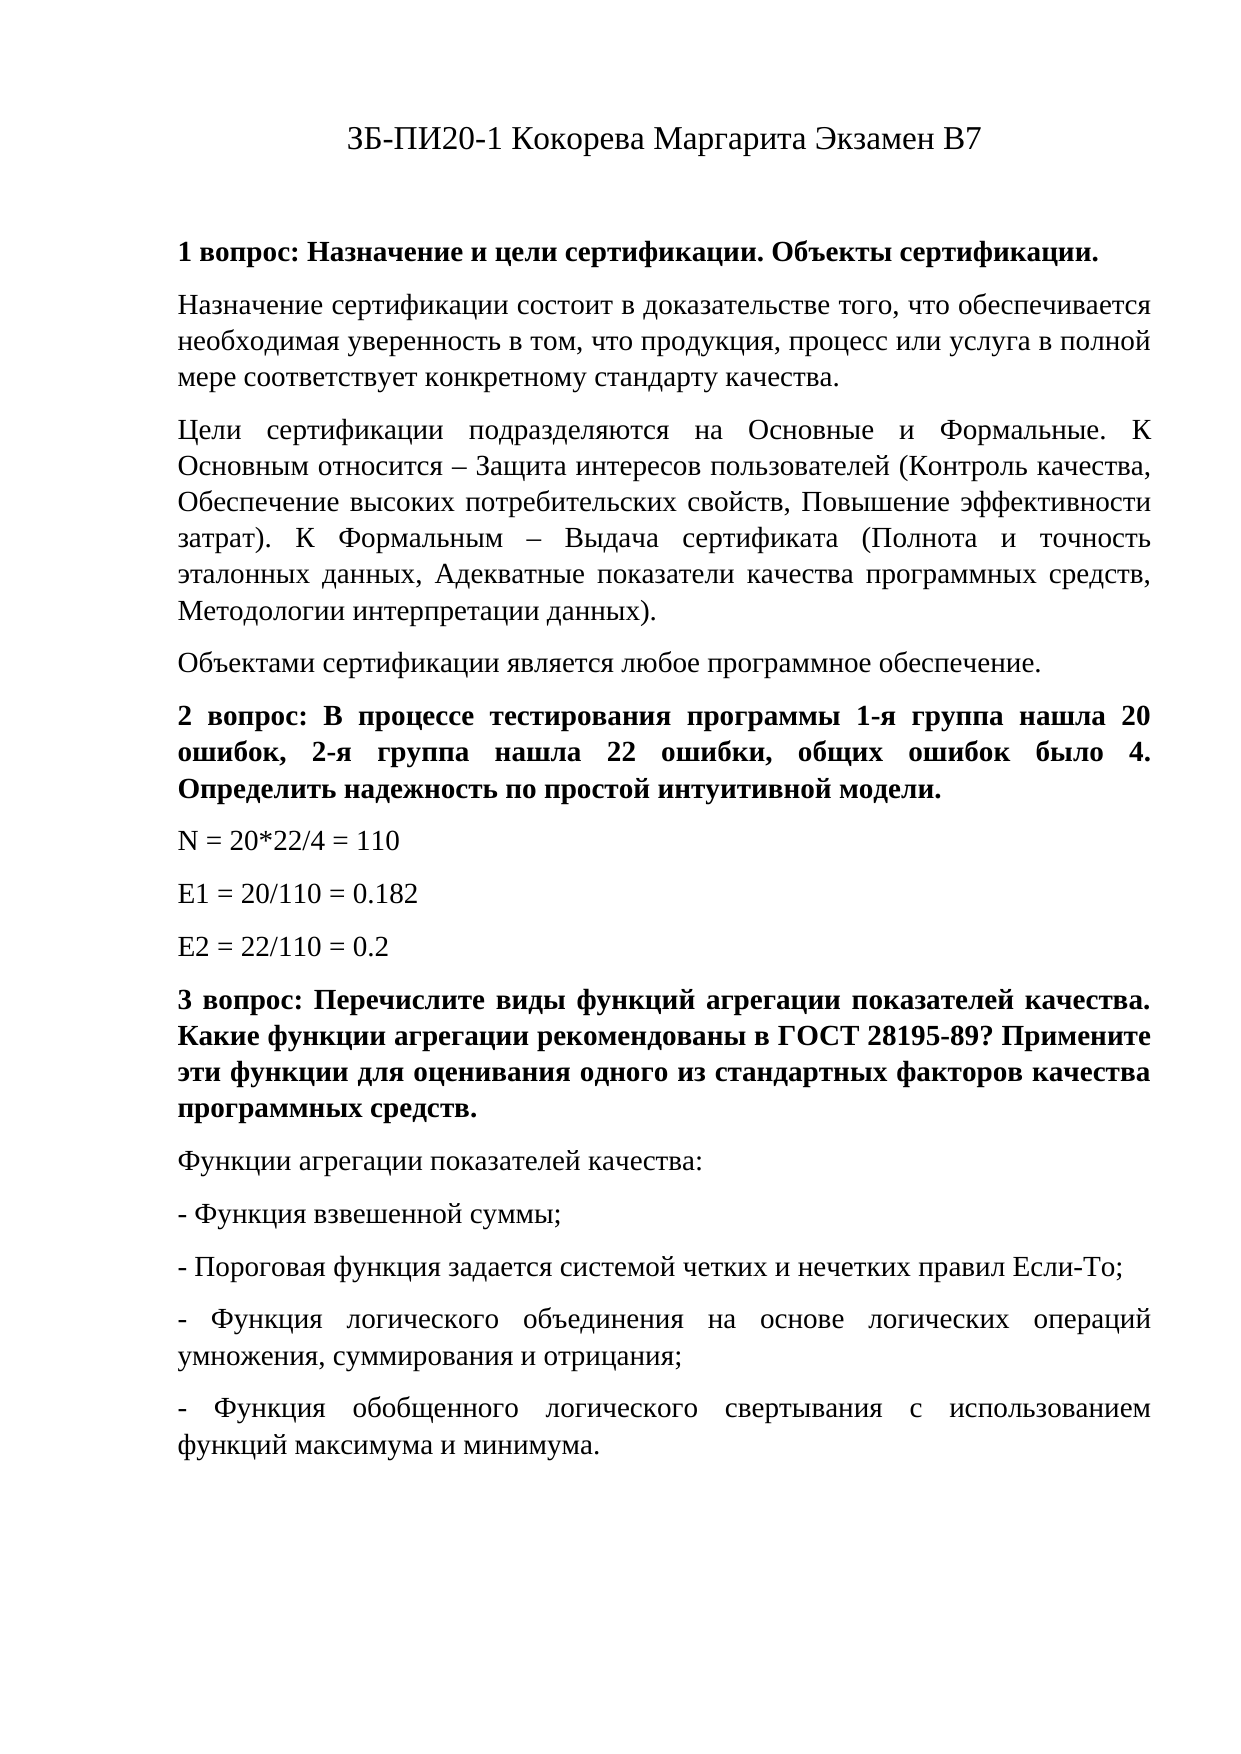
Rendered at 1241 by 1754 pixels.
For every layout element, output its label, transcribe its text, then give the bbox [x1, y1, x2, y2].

text Цели сертификации подразделяются на Основные и Формальные. К Основным относится – Защита интересов пользователей (Контроль качества, Обеспечение высоких потребительских свойств, Повышение эффективности затрат). К Формальным – Выдача сертификата (Полнота и точность эталонных данных, Адекватные показатели качества программных средств, Методологии интерпретации данных). [177, 412, 1152, 626]
text 3 вопрос: Перечислите виды функций агрегации показателей качества. Какие функции агрегации рекомендованы в ГОСТ 28195-89? Примените эти функции для оценивания одного из стандартных факторов качества программных средств. [177, 982, 1152, 1124]
text Назначение сертификации состоит в доказательстве того, что обеспечивается необходимая уверенность в том, что продукция, процесс или услуга в полной мере соответствует конкретному стандарту качества. [177, 287, 1152, 393]
text E1 = 20/110 = 0.182 [177, 876, 1152, 910]
text Объектами сертификации является любое программное обеспечение. [177, 646, 1152, 679]
text N = 20*22/4 = 110 [177, 823, 1152, 857]
text - Функция логического объединения на основе логических операций умножения, суммирования и отрицания; [177, 1302, 1152, 1371]
text 1 вопрос: Назначение и цели сертификации. Объекты сертификации. [177, 234, 1152, 268]
text Функции агрегации показателей качества: [177, 1143, 1152, 1177]
text 2 вопрос: В процессе тестирования программы 1-я группа нашла 20 ошибок, 2-я группа нашла 22 ошибки, общих ошибок было 4. Определить надежность по простой интуитивной модели. [177, 698, 1152, 804]
text - Пороговая функция задается системой четких и нечетких правил Если-То; [177, 1249, 1152, 1282]
text - Функция взвешенной суммы; [177, 1196, 1152, 1229]
text - Функция обобщенного логического свертывания с использованием функций максимума и минимума. [177, 1391, 1152, 1460]
text E2 = 22/110 = 0.2 [177, 929, 1152, 963]
text ЗБ-ПИ20-1 Кокорева Маргарита Экзамен B7 [177, 118, 1152, 156]
